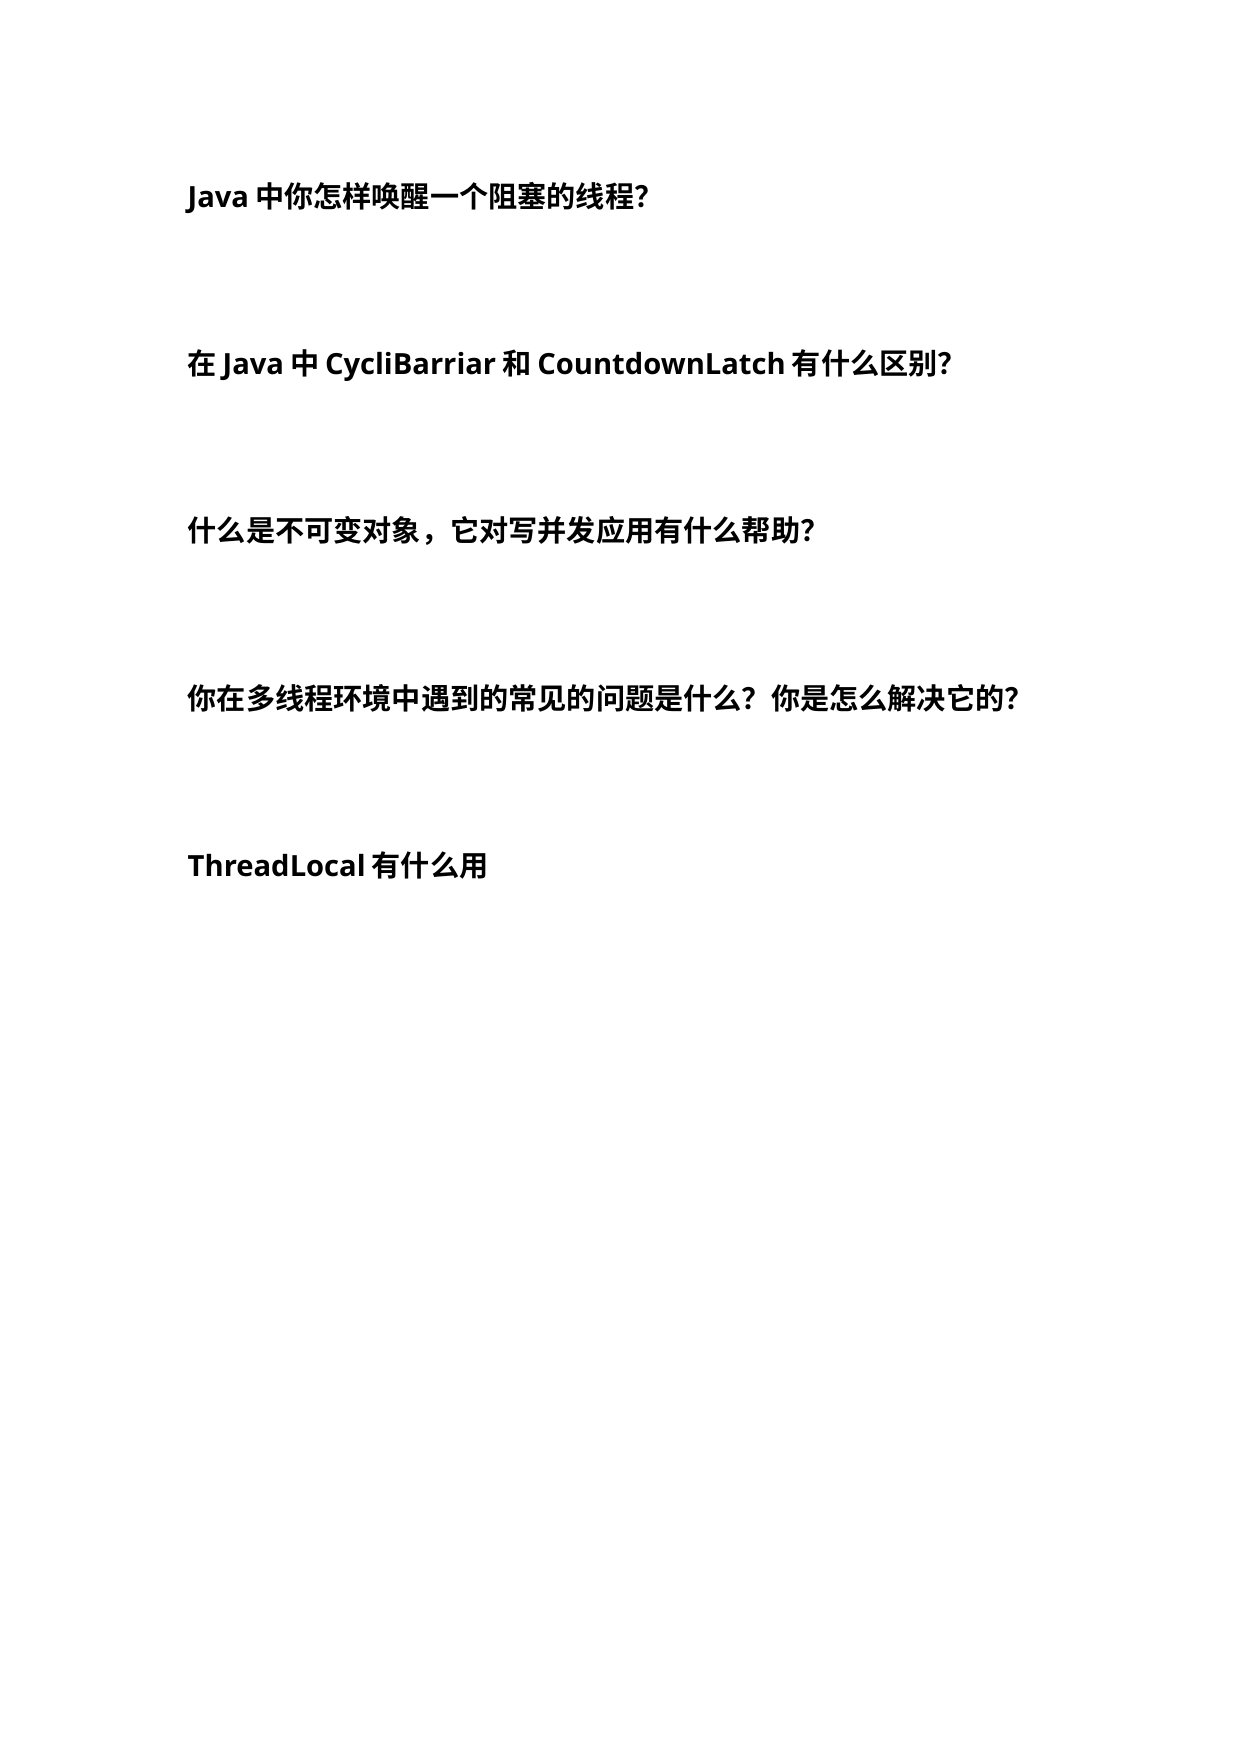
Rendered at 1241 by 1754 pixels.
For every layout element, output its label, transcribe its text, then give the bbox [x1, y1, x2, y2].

subtitle Java中你怎样唤醒一个阻塞的线程？ [187, 162, 1053, 227]
subtitle 你在多线程环境中遇到的常见的问题是什么？你是怎么解决它的？ [187, 664, 1053, 729]
subtitle ThreadLocal有什么用 [187, 831, 1053, 896]
subtitle 什么是不可变对象，它对写并发应用有什么帮助？ [187, 497, 1053, 562]
subtitle 在Java中CycliBarriar和CountdownLatch有什么区别？ [187, 329, 1053, 394]
